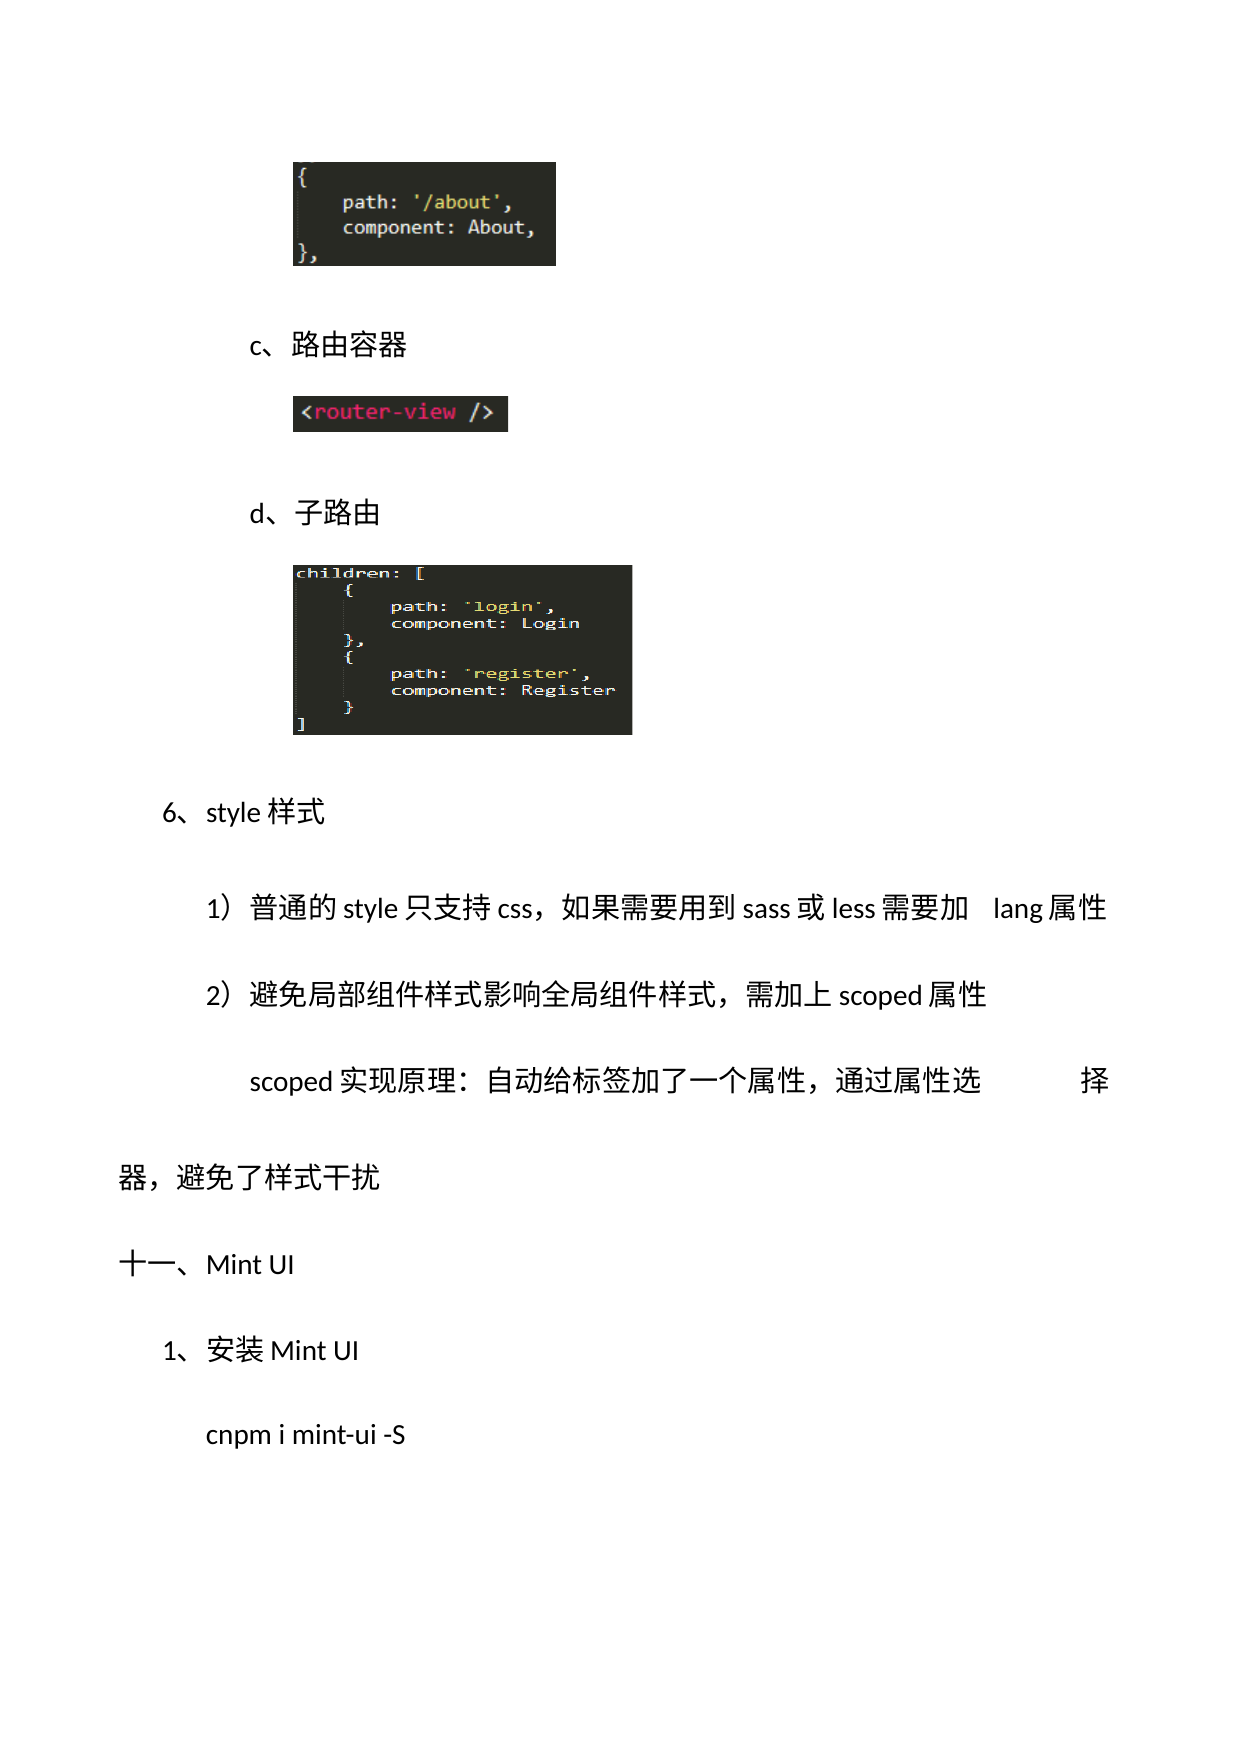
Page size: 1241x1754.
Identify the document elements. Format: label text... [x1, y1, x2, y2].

subtitle 6、style样式 [118, 778, 1122, 843]
picture [293, 162, 556, 266]
text 1）普通的style只支持css，如果需要用到sass或less需要加 lang属性 [118, 873, 1122, 938]
text c、路由容器 [118, 310, 1122, 375]
text cnpm i mint-ui -S [118, 1402, 1122, 1467]
text 2）避免局部组件样式影响全局组件样式，需加上scoped属性 [118, 960, 1122, 1025]
text scoped实现原理：自动给标签加了一个属性，通过属性选 择器，避免了样式干扰 [118, 1046, 1122, 1208]
text d、子路由 [118, 479, 1122, 544]
picture [293, 396, 509, 432]
text 1、安装Mint UI [118, 1316, 1122, 1381]
picture [293, 565, 633, 735]
text 十一、Mint UI [118, 1229, 1122, 1294]
